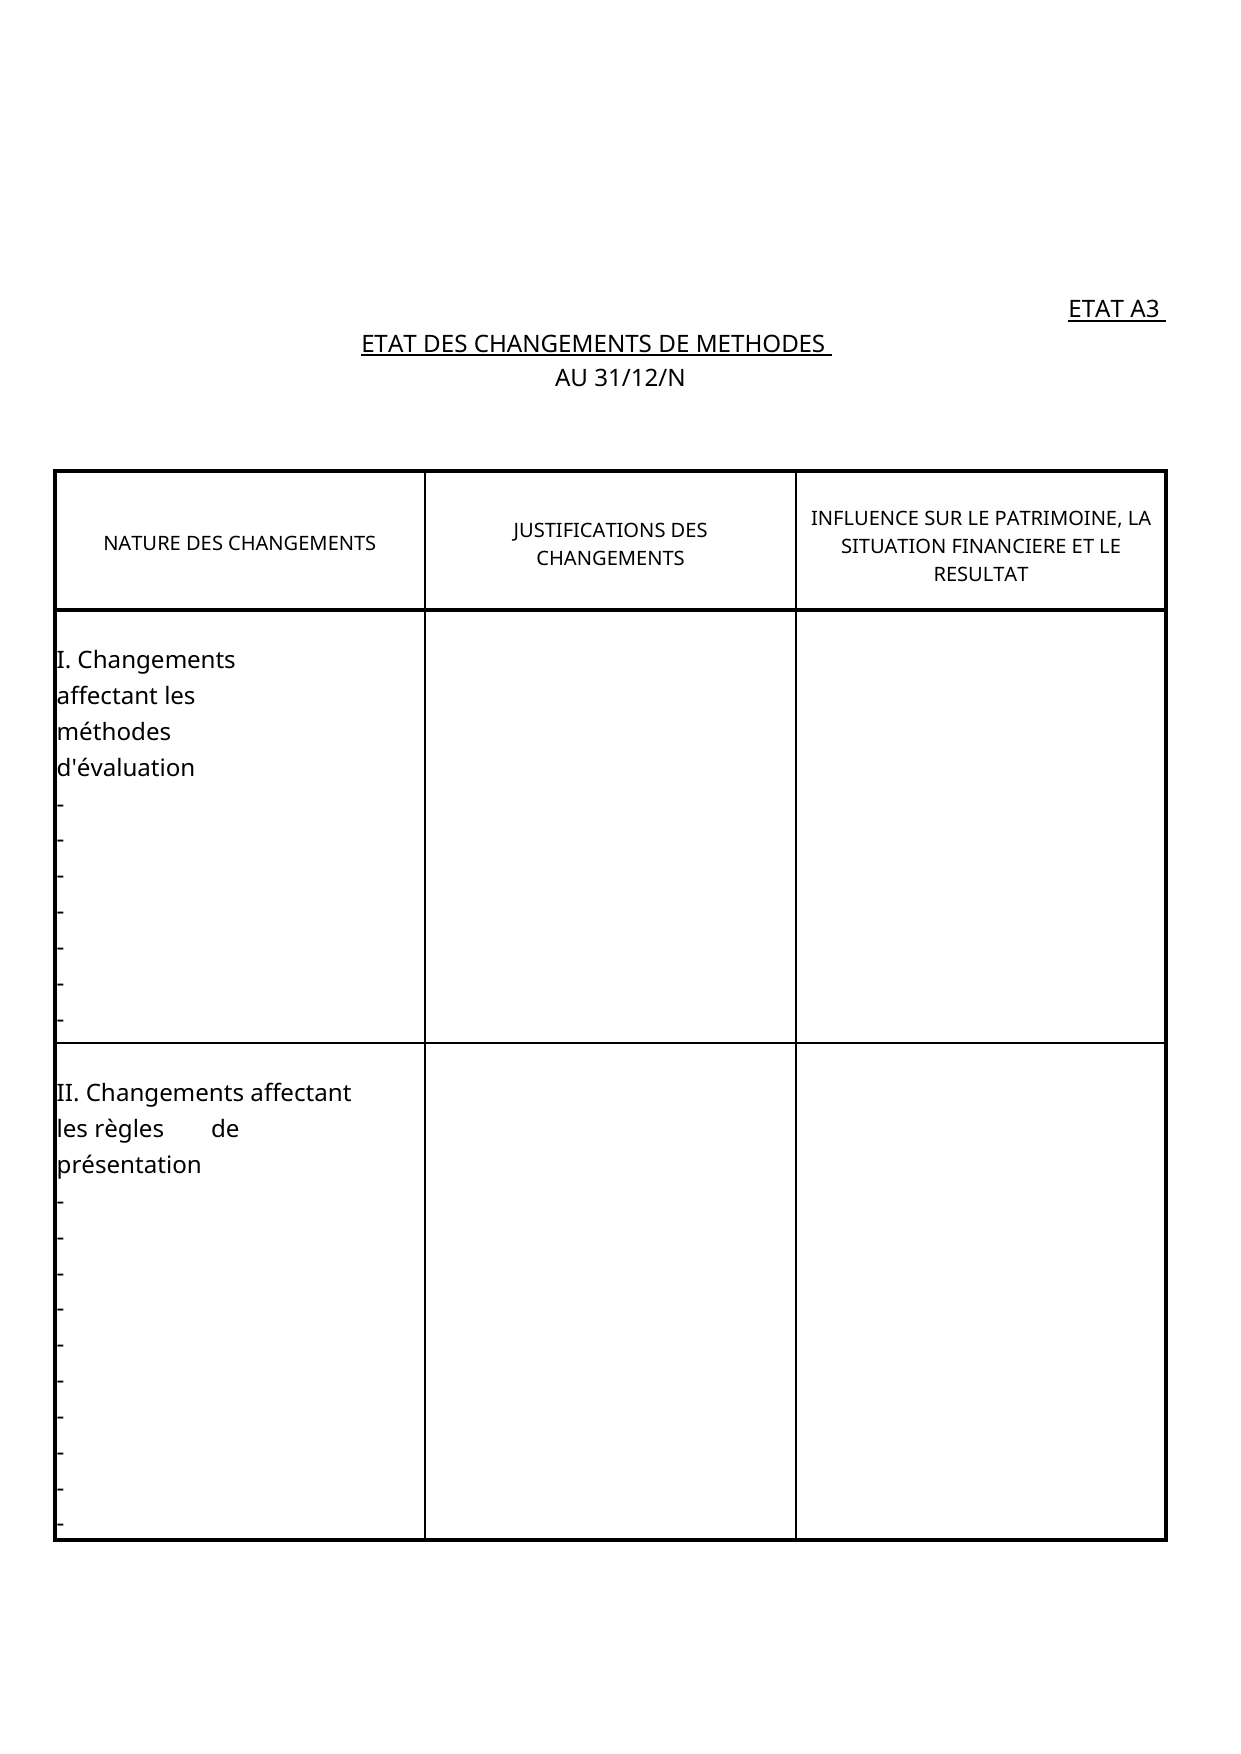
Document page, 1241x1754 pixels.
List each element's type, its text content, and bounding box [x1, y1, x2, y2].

table_header INFLUENCE SUR LE PATRIMOINE, LA SITUATION FINANCIERE ET LE RESULTAT [797, 473, 1164, 608]
text ETAT A3 ETAT DES CHANGEMENTS DE METHODES AU 31/12/N [361, 292, 1176, 393]
table_cell [426, 612, 795, 1042]
table_cell [426, 1044, 795, 1538]
table_cell [797, 612, 1164, 1042]
table_header JUSTIFICATIONS DES CHANGEMENTS [426, 473, 795, 608]
table_cell I. Changements affectant les méthodes d'évaluation - - - - - - - - - - - [57, 612, 424, 1042]
table_cell II. Changements affectant les règles de présentation - - - - - - - - - - - - - [57, 1044, 424, 1538]
table_header NATURE DES CHANGEMENTS [57, 473, 424, 608]
table_cell [797, 1044, 1164, 1538]
